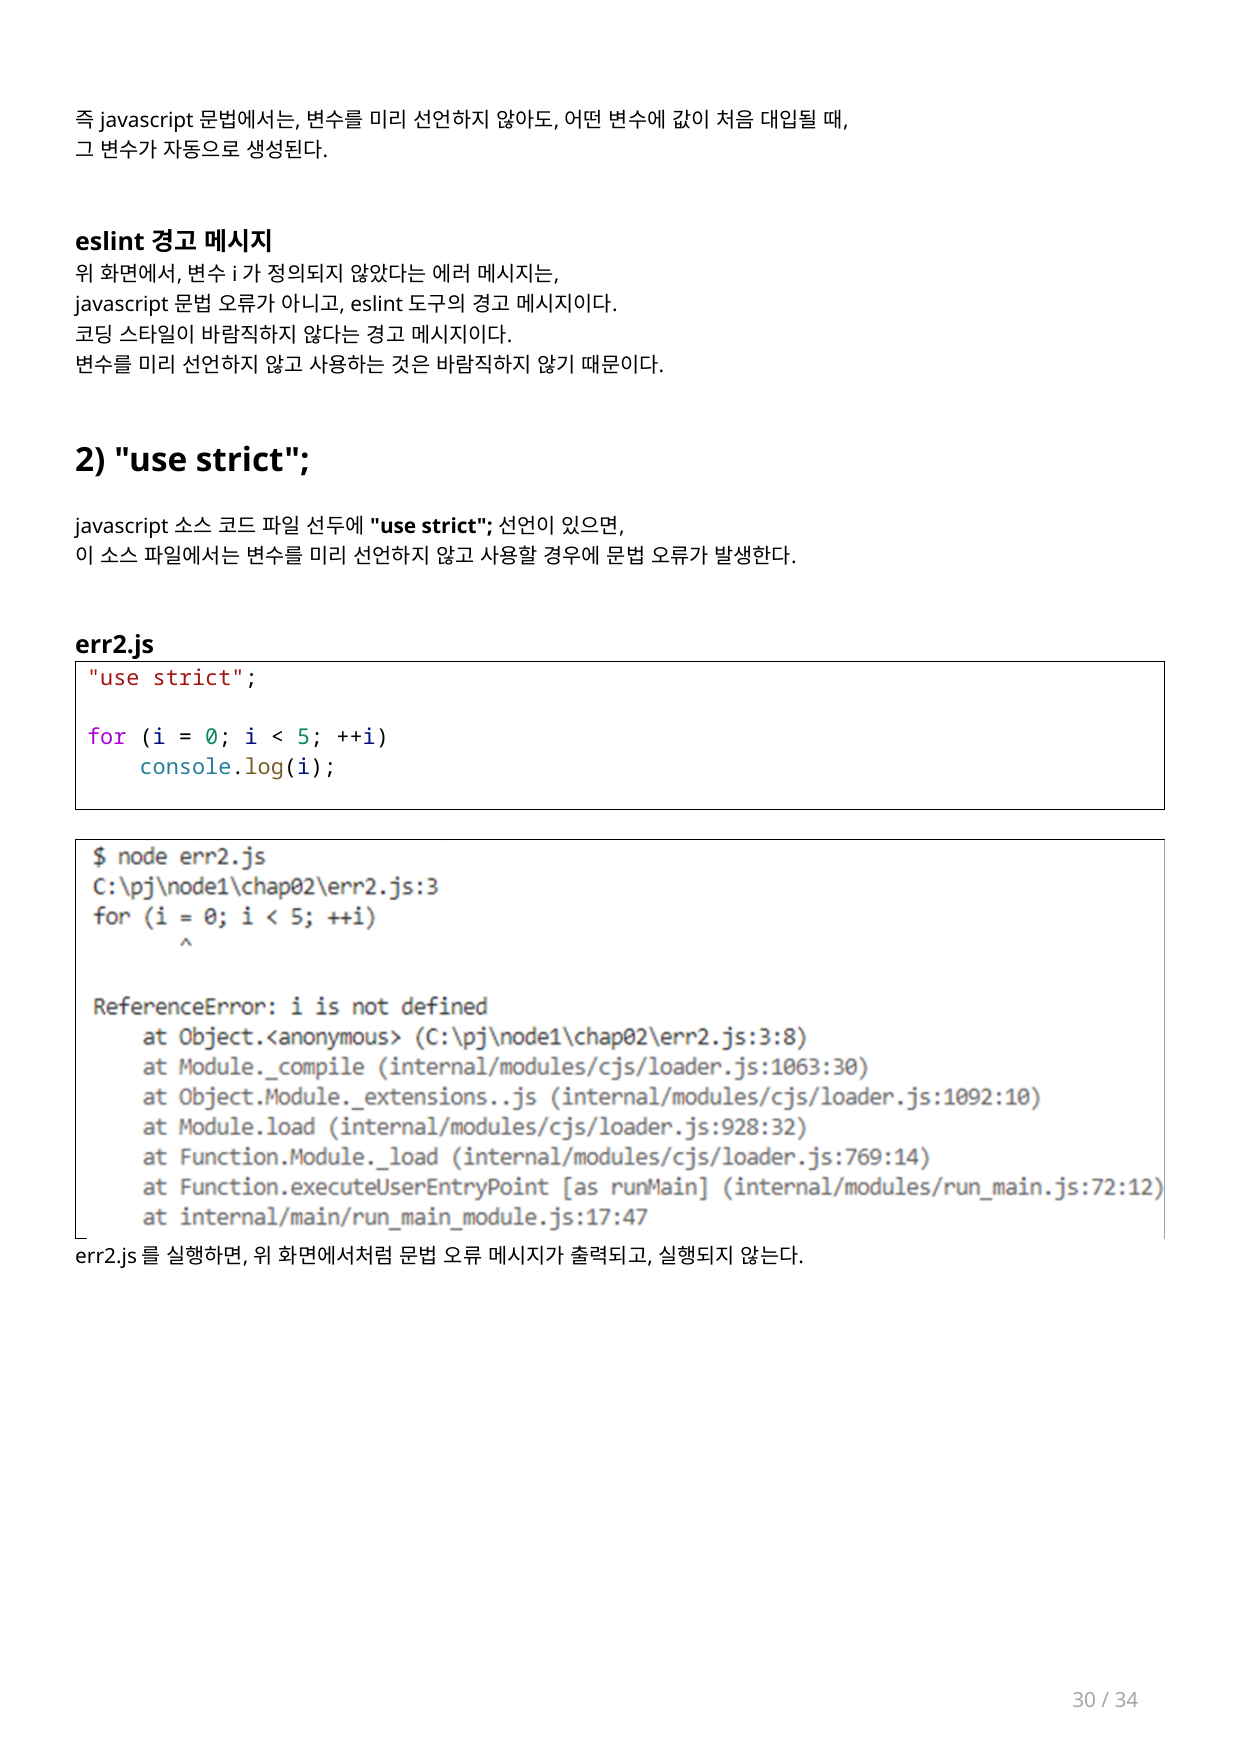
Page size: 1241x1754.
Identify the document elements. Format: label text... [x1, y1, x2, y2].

subtitle eslint 경고 메시지 [75, 221, 1165, 257]
table_header [76, 840, 86, 1238]
subtitle "use strict"; [75, 435, 1165, 481]
subtitle err2.js [75, 627, 1165, 661]
text 즉 javascript 문법에서는, 변수를 미리 선언하지 않아도, 어떤 변수에 값이 처음 대입될 때, [75, 103, 1165, 134]
text 그 변수가 자동으로 생성된다. [75, 134, 1165, 164]
text 변수를 미리 선언하지 않고 사용하는 것은 바람직하지 않기 때문이다. [75, 348, 1165, 378]
picture [86, 840, 1165, 1239]
text 코딩 스타일이 바람직하지 않다는 경고 메시지이다. [75, 318, 1165, 348]
text 위 화면에서, 변수 i 가 정의되지 않았다는 에러 메시지는, [75, 257, 1165, 287]
text err2.js를 실행하면, 위 화면에서처럼 문법 오류 메시지가 출력되고, 실행되지 않는다. [75, 1239, 1165, 1269]
text 이 소스 파일에서는 변수를 미리 선언하지 않고 사용할 경우에 문법 오류가 발생한다. [75, 539, 1165, 570]
table_header "use strict"; for (i = 0; i < 5; ++i) console.log(i); [76, 662, 1164, 809]
text javascript 문법 오류가 아니고, eslint 도구의 경고 메시지이다. [75, 287, 1165, 318]
text javascript 소스 코드 파일 선두에 "use strict"; 선언이 있으면, [75, 509, 1165, 539]
